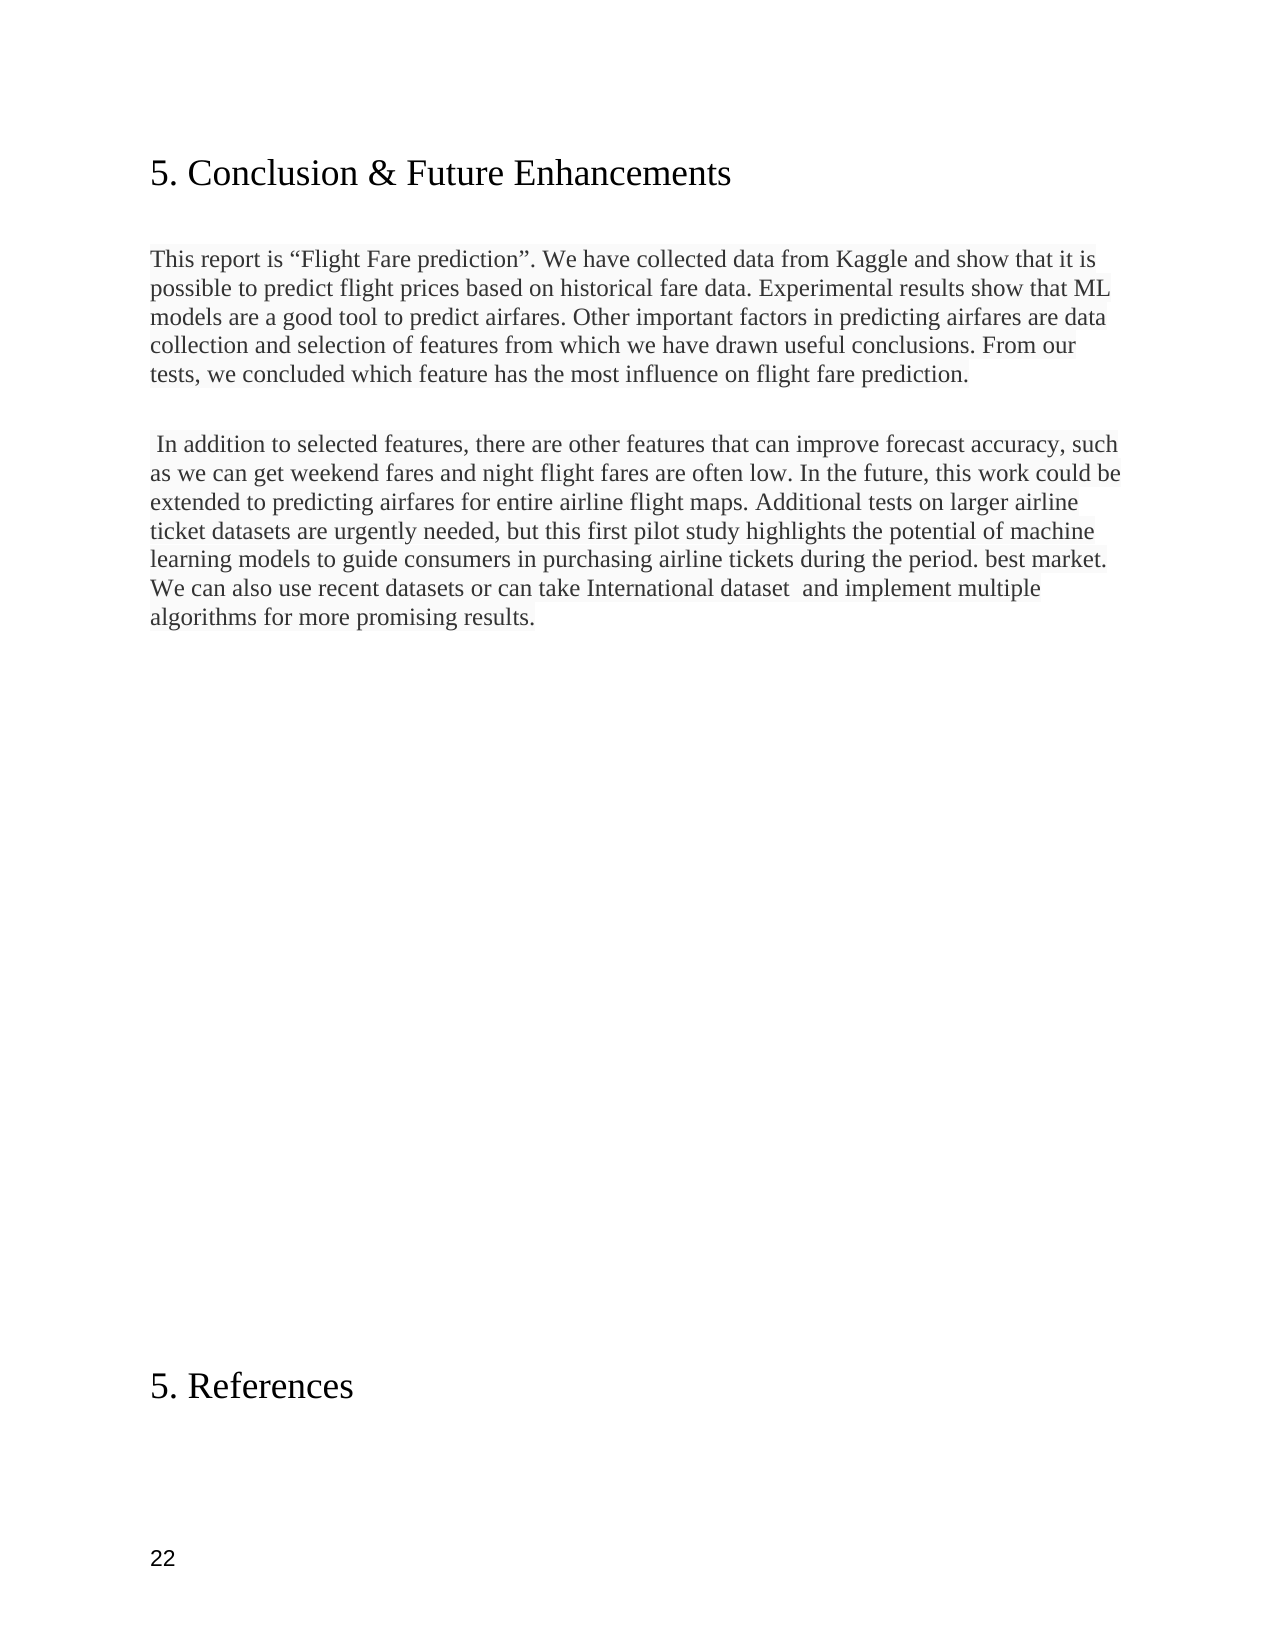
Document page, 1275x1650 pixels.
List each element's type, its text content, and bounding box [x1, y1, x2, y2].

subtitle 5. References [150, 1364, 1125, 1407]
text In addition to selected features, there are other features that can improve forecast accuracy, such as we can get weekend fares and night flight fares are often low. In the future, this work could be extended to predicting airfares for entire airline flight maps. Additional tests on larger airline ticket datasets are urgently needed, but this first pilot study highlights the potential of machine learning models to guide consumers in purchasing airline tickets during the period. best market. We can also use recent datasets or can take International dataset and implement multiple algorithms for more promising results. [150, 429, 1125, 631]
subtitle 5. Conclusion & Future Enhancements [150, 150, 1125, 193]
